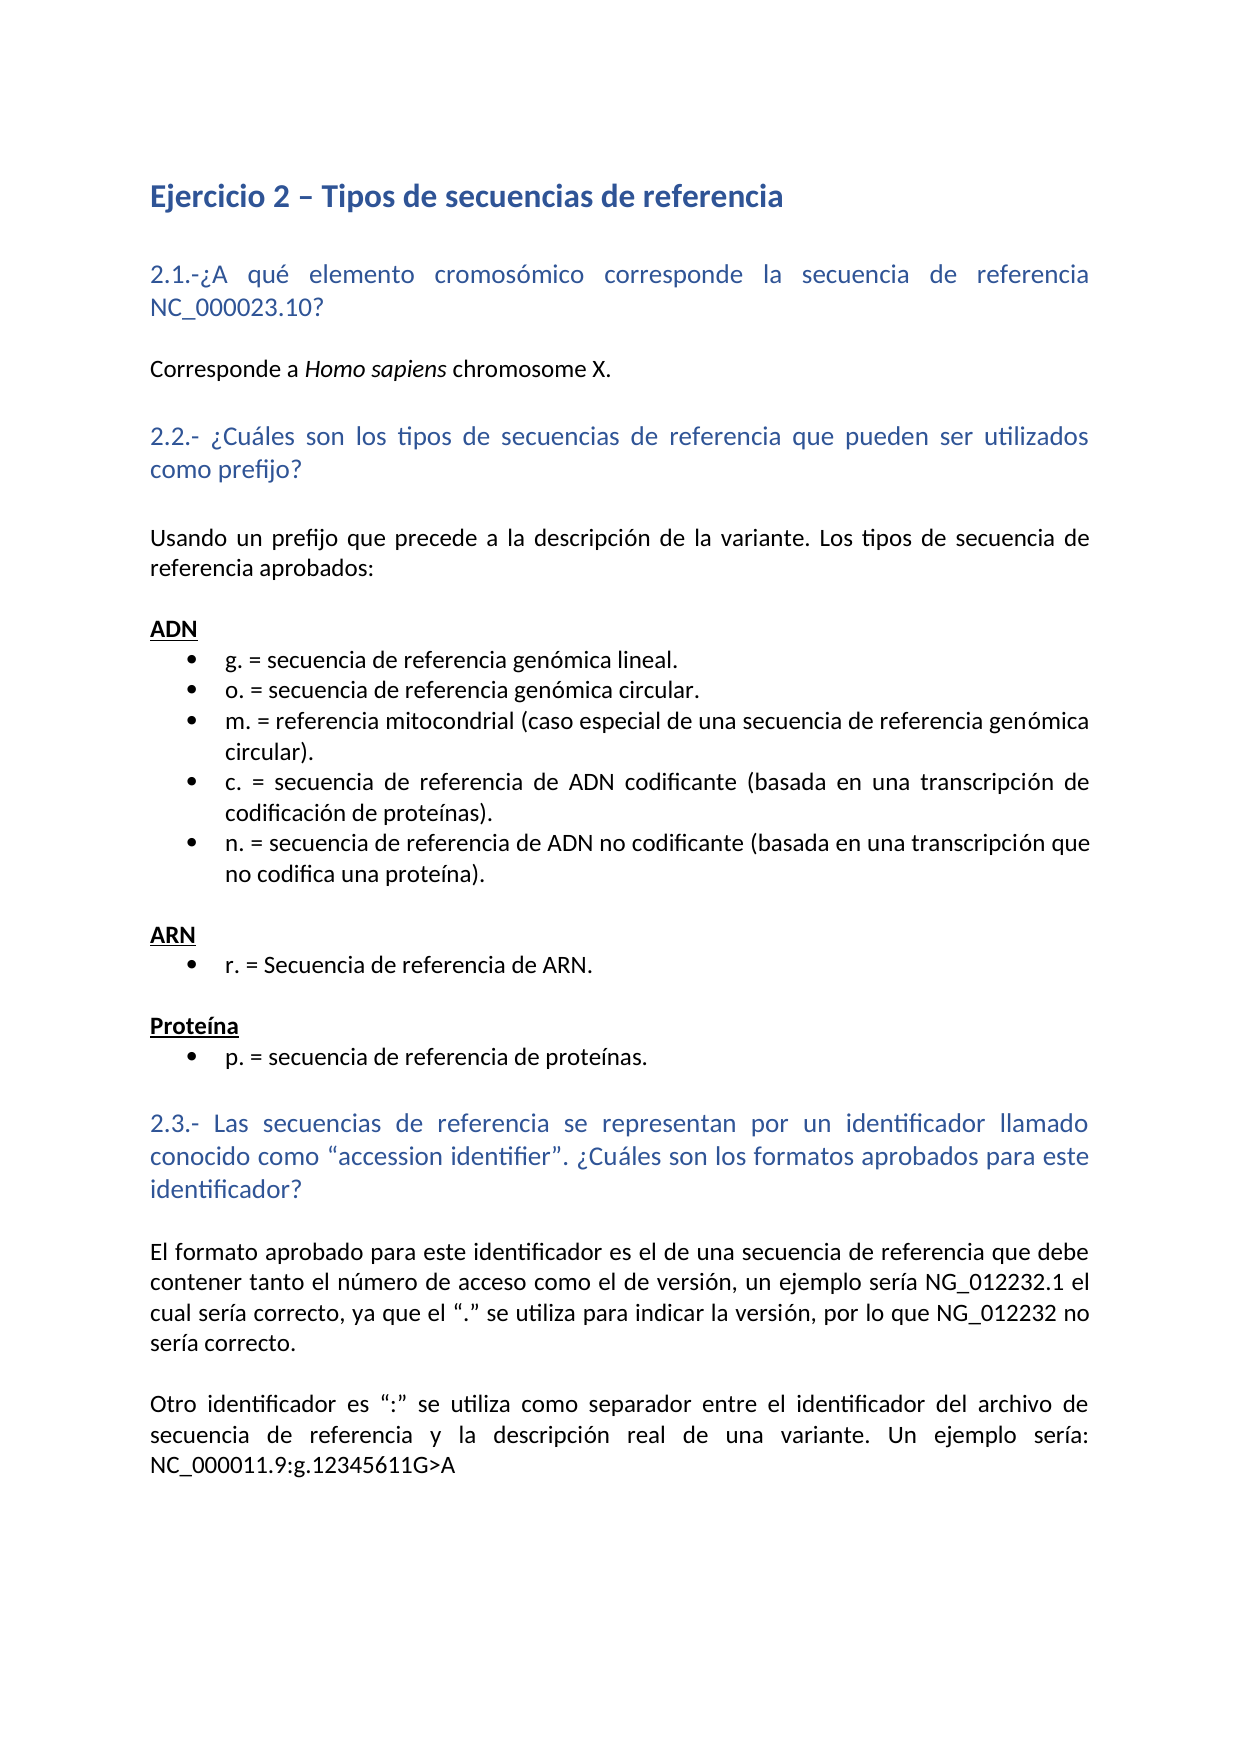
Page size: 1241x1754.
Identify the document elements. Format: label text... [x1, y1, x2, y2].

text Proteína [150, 1010, 1090, 1041]
list r. = Secuencia de referencia de ARN. [187, 949, 1090, 980]
text Corresponde a Homo sapiens chromosome X. [150, 354, 1090, 384]
list c. = secuencia de referencia de ADN codificante (basada en una transcripción de codificación de proteínas). [187, 766, 1090, 827]
text ARN [150, 919, 1090, 949]
text Otro identificador es “:” se utiliza como separador entre el identificador del archivo de secuencia de referencia y la descripción real de una variante. Un ejemplo sería: NC_000011.9:g.12345611G>A [150, 1388, 1090, 1480]
text El formato aprobado para este identificador es el de una secuencia de referencia que debe contener tanto el número de acceso como el de versión, un ejemplo sería NG_012232.1 el cual sería correcto, ya que el “.” se utiliza para indicar la versión, por lo que NG_012232 no sería correcto. [150, 1236, 1090, 1358]
list m. = referencia mitocondrial (caso especial de una secuencia de referencia genómica circular). [187, 705, 1090, 766]
text Usando un prefijo que precede a la descripción de la variante. Los tipos de secuencia de referencia aprobados: [150, 522, 1090, 583]
list p. = secuencia de referencia de proteínas. [187, 1041, 1090, 1071]
subtitle 2.2.- ¿Cuáles son los tipos de secuencias de referencia que pueden ser utilizados como prefijo? [150, 419, 1090, 485]
subtitle 2.3.- Las secuencias de referencia se representan por un identificador llamado conocido como “accession identifier”. ¿Cuáles son los formatos aprobados para este identificador? [150, 1106, 1090, 1205]
subtitle Ejercicio 2 – Tipos de secuencias de referencia [150, 175, 1090, 216]
list n. = secuencia de referencia de ADN no codificante (basada en una transcripción que no codifica una proteína). [187, 827, 1090, 888]
subtitle 2.1.-¿A qué elemento cromosómico corresponde la secuencia de referencia NC_000023.10? [150, 257, 1090, 323]
list o. = secuencia de referencia genómica circular. [187, 675, 1090, 705]
list g. = secuencia de referencia genómica lineal. [187, 644, 1090, 675]
text ADN [150, 614, 1090, 644]
